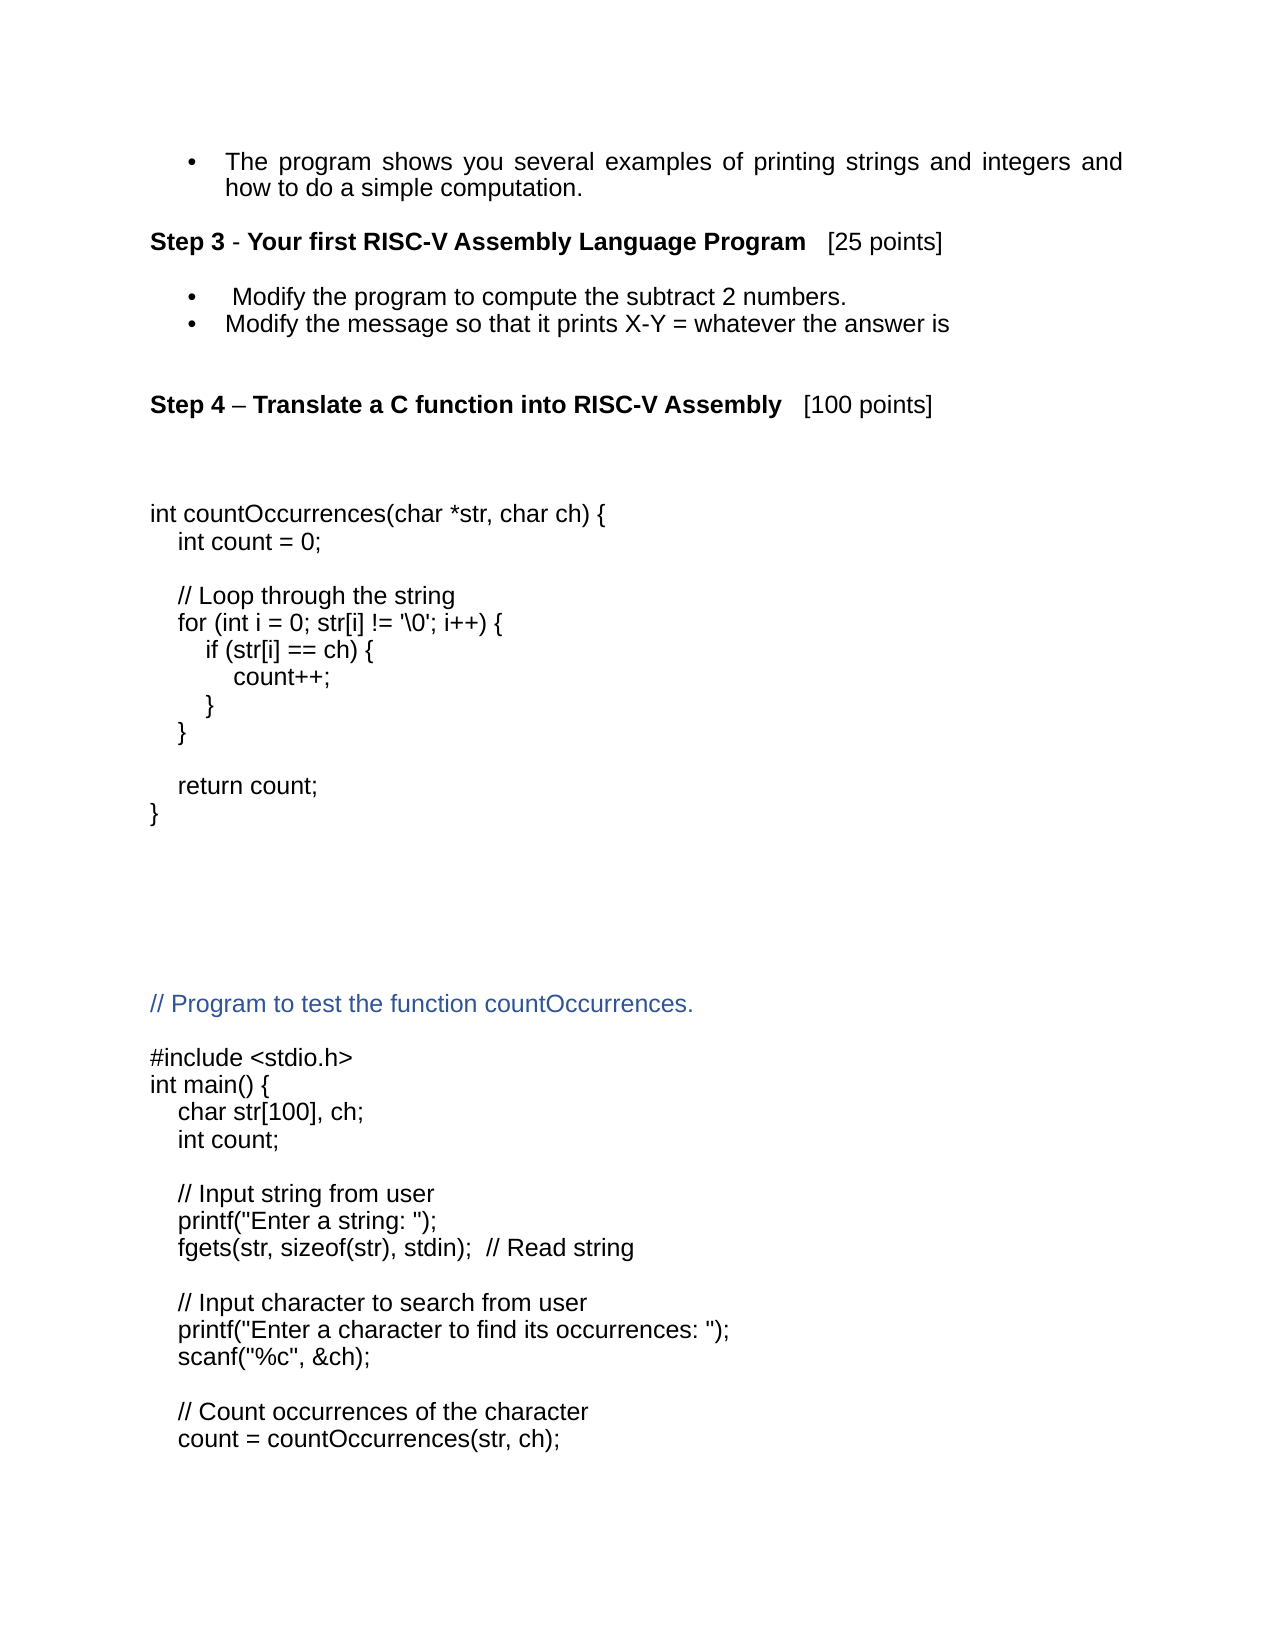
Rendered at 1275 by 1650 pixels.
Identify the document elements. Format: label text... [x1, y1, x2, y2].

text Step 3 - Your first RISC-V Assembly Language Program [25 points] [150, 230, 1125, 256]
text count = countOccurrences(str, ch); [150, 1426, 1125, 1452]
text } [150, 719, 1125, 745]
text int main() { [150, 1073, 1125, 1099]
text // Input string from user [150, 1182, 1125, 1208]
text int count; [150, 1127, 1125, 1153]
list Modify the message so that it prints X-Y = whatever the answer is [187, 312, 1125, 338]
text } [150, 692, 1125, 718]
text char str[100], ch; [150, 1100, 1125, 1126]
text int count = 0; [150, 529, 1125, 555]
text // Input character to search from user [150, 1291, 1125, 1316]
text printf("Enter a string: "); [150, 1209, 1125, 1235]
text count++; [150, 665, 1125, 691]
text Step 4 – Translate a C function into RISC-V Assembly [100 points] [150, 393, 1125, 419]
text for (int i = 0; str[i] != '\0'; i++) { [150, 611, 1125, 637]
text // Count occurrences of the character [150, 1399, 1125, 1425]
text fgets(str, sizeof(str), stdin); // Read string [150, 1236, 1125, 1262]
text return count; [150, 774, 1125, 800]
text // Program to test the function countOccurrences. [150, 991, 1125, 1017]
list Modify the program to compute the subtract 2 numbers. [187, 284, 1125, 310]
text #include <stdio.h> [150, 1046, 1125, 1072]
text int countOccurrences(char *str, char ch) { [150, 502, 1125, 528]
text printf("Enter a character to find its occurrences: "); [150, 1318, 1125, 1343]
text // Loop through the string [150, 584, 1125, 609]
text } [150, 801, 1125, 827]
list The program shows you several examples of printing strings and integers and how to do a simple computation. [187, 150, 1125, 202]
text scanf("%c", &ch); [150, 1345, 1125, 1371]
text if (str[i] == ch) { [150, 638, 1125, 664]
